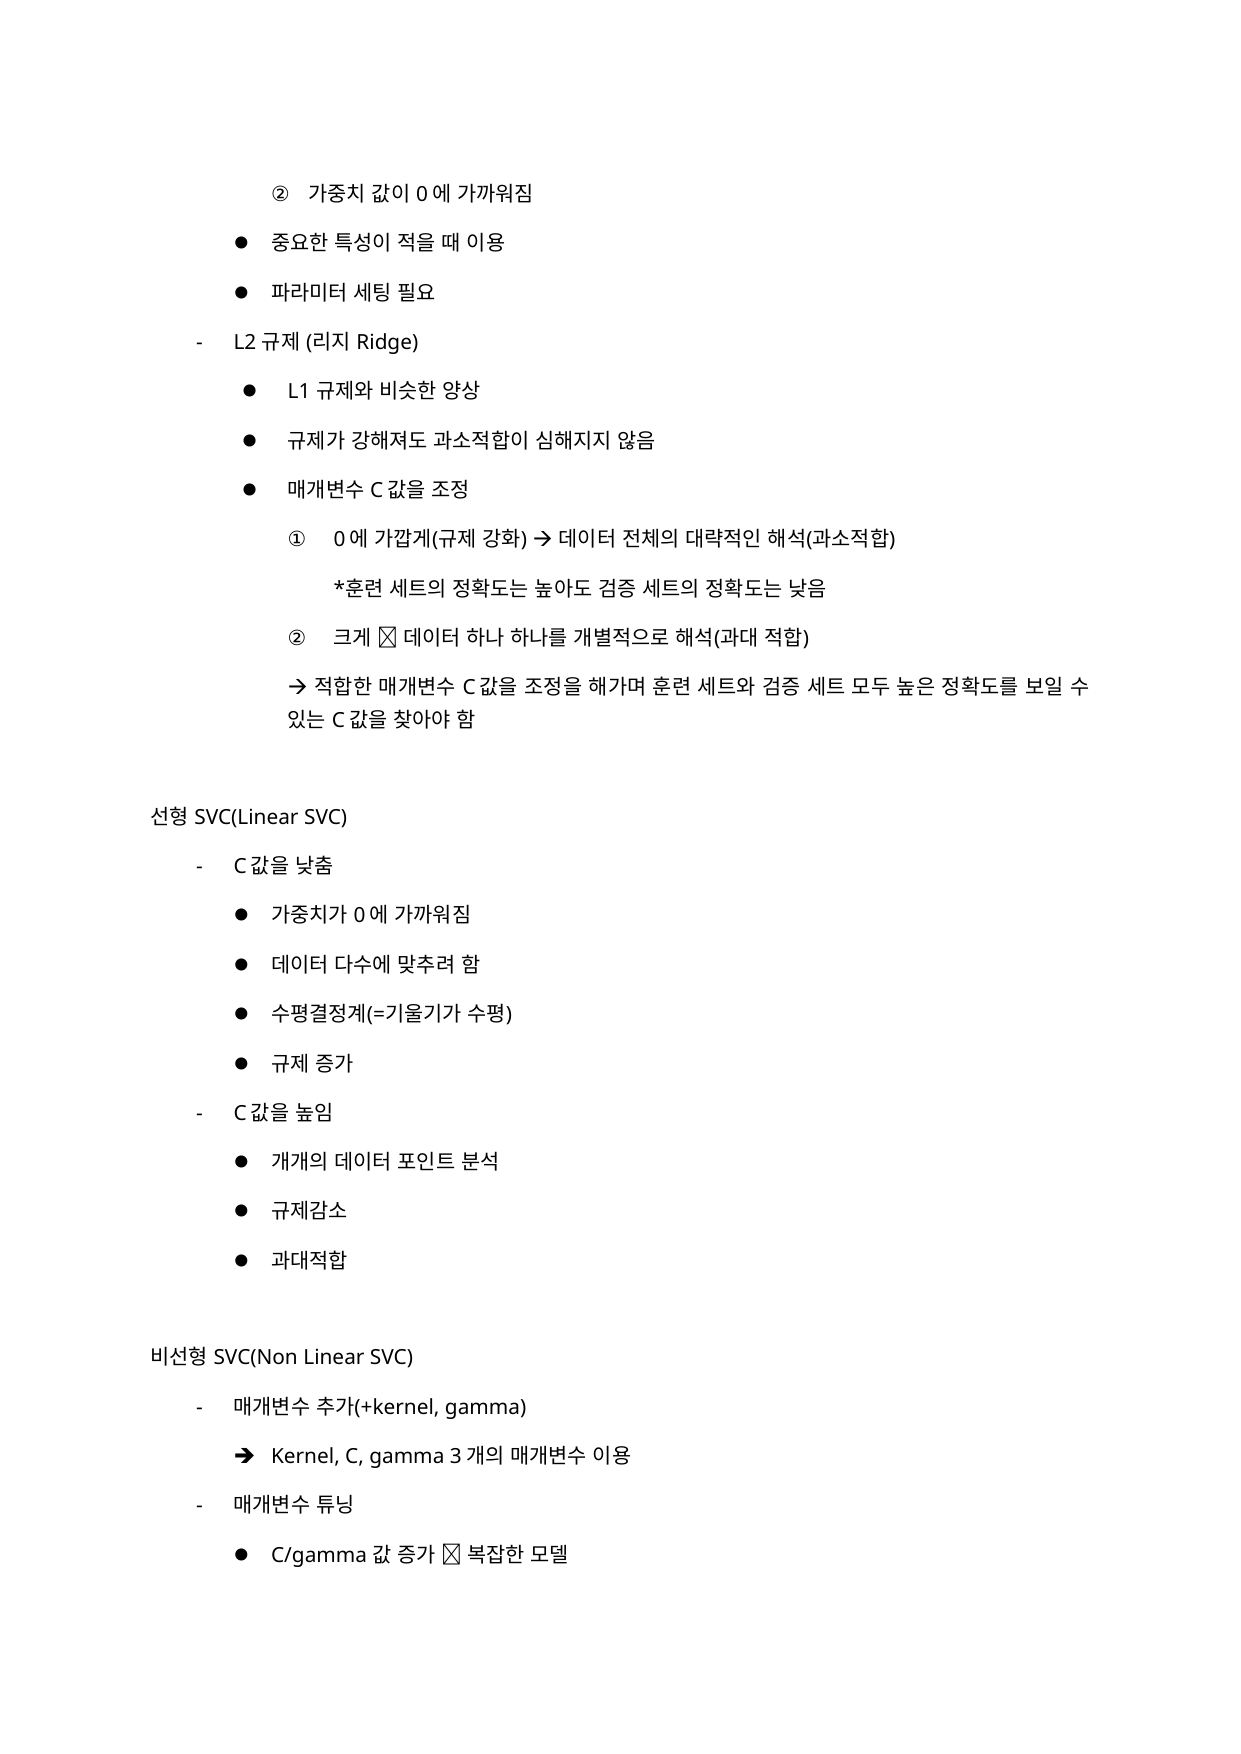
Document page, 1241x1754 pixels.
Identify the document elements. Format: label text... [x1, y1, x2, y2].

list 과대적합 [233, 1244, 1090, 1274]
list 0에 가깝게(규제 강화) 데이터 전체의 대략적인 해석(과소적합) [287, 522, 1090, 553]
list 가중치 값이 0에 가까워짐 [271, 177, 1090, 207]
list C/gamma 값 증가 복잡한 모델 [233, 1538, 1090, 1568]
list 가중치가 0에 가까워짐 [233, 899, 1090, 929]
list 수평결정계(=기울기가 수평) [233, 997, 1090, 1028]
list 규제 증가 [233, 1047, 1090, 1077]
text 비선형 SVC(Non Linear SVC) [150, 1341, 1090, 1371]
text 적합한 매개변수 C값을 조정을 해가며 훈련 세트와 검증 세트 모두 높은 정확도를 보일 수 있는 C값을 찾아야 함 [287, 671, 1090, 734]
list 크게 데이터 하나 하나를 개별적으로 해석(과대 적합) [287, 621, 1090, 652]
list 개개의 데이터 포인트 분석 [233, 1145, 1090, 1176]
list C값을 높임 [196, 1096, 1090, 1126]
list L2 규제 (리지 Ridge) [196, 325, 1090, 355]
list *훈련 세트의 정확도는 높아도 검증 세트의 정확도는 낮음 [333, 572, 1090, 602]
list C값을 낮춤 [196, 849, 1090, 880]
list L1 규제와 비슷한 양상 [242, 374, 1090, 405]
list 매개변수 튜닝 [196, 1489, 1090, 1519]
list 규제감소 [233, 1195, 1090, 1225]
list Kernel, C, gamma 3개의 매개변수 이용 [233, 1439, 1090, 1469]
text 선형 SVC(Linear SVC) [150, 800, 1090, 830]
list 매개변수 C값을 조정 [242, 473, 1090, 503]
list 규제가 강해져도 과소적합이 심해지지 않음 [242, 424, 1090, 454]
list 데이터 다수에 맞추려 함 [233, 948, 1090, 978]
list 중요한 특성이 적을 때 이용 [233, 227, 1090, 257]
list 파라미터 세팅 필요 [233, 276, 1090, 306]
list 매개변수 추가(+kernel, gamma) [196, 1390, 1090, 1420]
